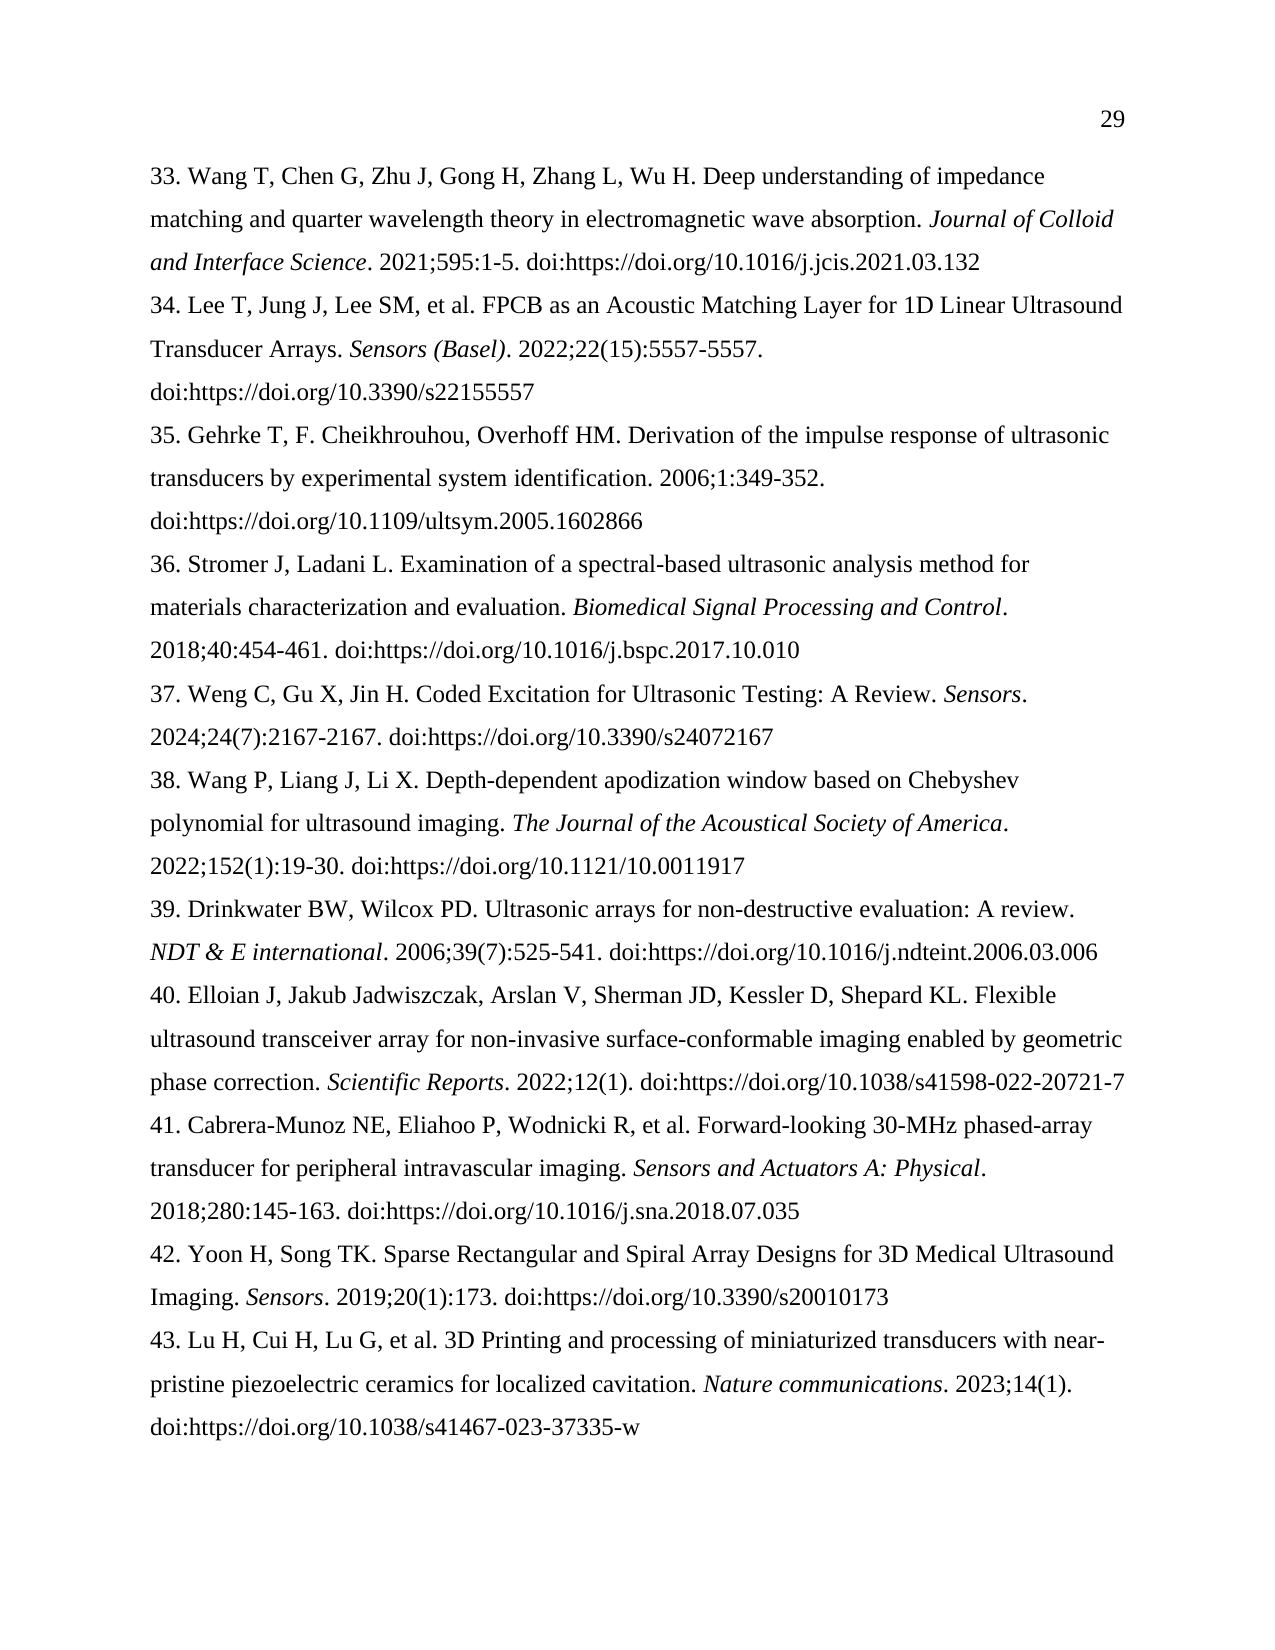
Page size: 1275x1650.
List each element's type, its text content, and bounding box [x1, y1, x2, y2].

text 42. Yoon H, Song TK. Sparse Rectangular and Spiral Array Designs for 3D Medical Ultrasound Imaging. Sensors. 2019;20(1):173. doi:https://doi.org/10.3390/s20010173 [150, 1239, 1125, 1311]
text 38. Wang P, Liang J, Li X. Depth-dependent apodization window based on Chebyshev polynomial for ultrasound imaging. The Journal of the Acoustical Society of America. 2022;152(1):19-30. doi:https://doi.org/10.1121/10.0011917 [150, 765, 1125, 880]
text 33. Wang T, Chen G, Zhu J, Gong H, Zhang L, Wu H. Deep understanding of impedance matching and quarter wavelength theory in electromagnetic wave absorption. Journal of Colloid and Interface Science. 2021;595:1-5. doi:https://doi.org/10.1016/j.jcis.2021.03.132 [150, 161, 1125, 276]
text 37. Weng C, Gu X, Jin H. Coded Excitation for Ultrasonic Testing: A Review. Sensors. 2024;24(7):2167-2167. doi:https://doi.org/10.3390/s24072167 [150, 679, 1125, 751]
text 43. Lu H, Cui H, Lu G, et al. 3D Printing and processing of miniaturized transducers with near-pristine piezoelectric ceramics for localized cavitation. Nature communications. 2023;14(1). doi:https://doi.org/10.1038/s41467-023-37335-w [150, 1326, 1125, 1441]
text 35. Gehrke T, F. Cheikhrouhou, Overhoff HM. Derivation of the impulse response of ultrasonic transducers by experimental system identification. 2006;1:349-352. doi:https://doi.org/10.1109/ultsym.2005.1602866 [150, 420, 1125, 535]
text 34. Lee T, Jung J, Lee SM, et al. FPCB as an Acoustic Matching Layer for 1D Linear Ultrasound Transducer Arrays. Sensors (Basel). 2022;22(15):5557-5557. doi:https://doi.org/10.3390/s22155557 [150, 291, 1125, 406]
text 40. Elloian J, Jakub Jadwiszczak, Arslan V, Sherman JD, Kessler D, Shepard KL. Flexible ultrasound transceiver array for non-invasive surface-conformable imaging enabled by geometric phase correction. Scientific Reports. 2022;12(1). doi:https://doi.org/10.1038/s41598-022-20721-7 [150, 981, 1125, 1096]
text 39. Drinkwater BW, Wilcox PD. Ultrasonic arrays for non-destructive evaluation: A review. NDT & E international. 2006;39(7):525-541. doi:https://doi.org/10.1016/j.ndteint.2006.03.006 [150, 894, 1125, 966]
text 41. Cabrera-Munoz NE, Eliahoo P, Wodnicki R, et al. Forward-looking 30-MHz phased-array transducer for peripheral intravascular imaging. Sensors and Actuators A: Physical. 2018;280:145-163. doi:https://doi.org/10.1016/j.sna.2018.07.035 [150, 1110, 1125, 1225]
text 36. Stromer J, Ladani L. Examination of a spectral-based ultrasonic analysis method for materials characterization and evaluation. Biomedical Signal Processing and Control. 2018;40:454-461. doi:https://doi.org/10.1016/j.bspc.2017.10.010 [150, 549, 1125, 664]
